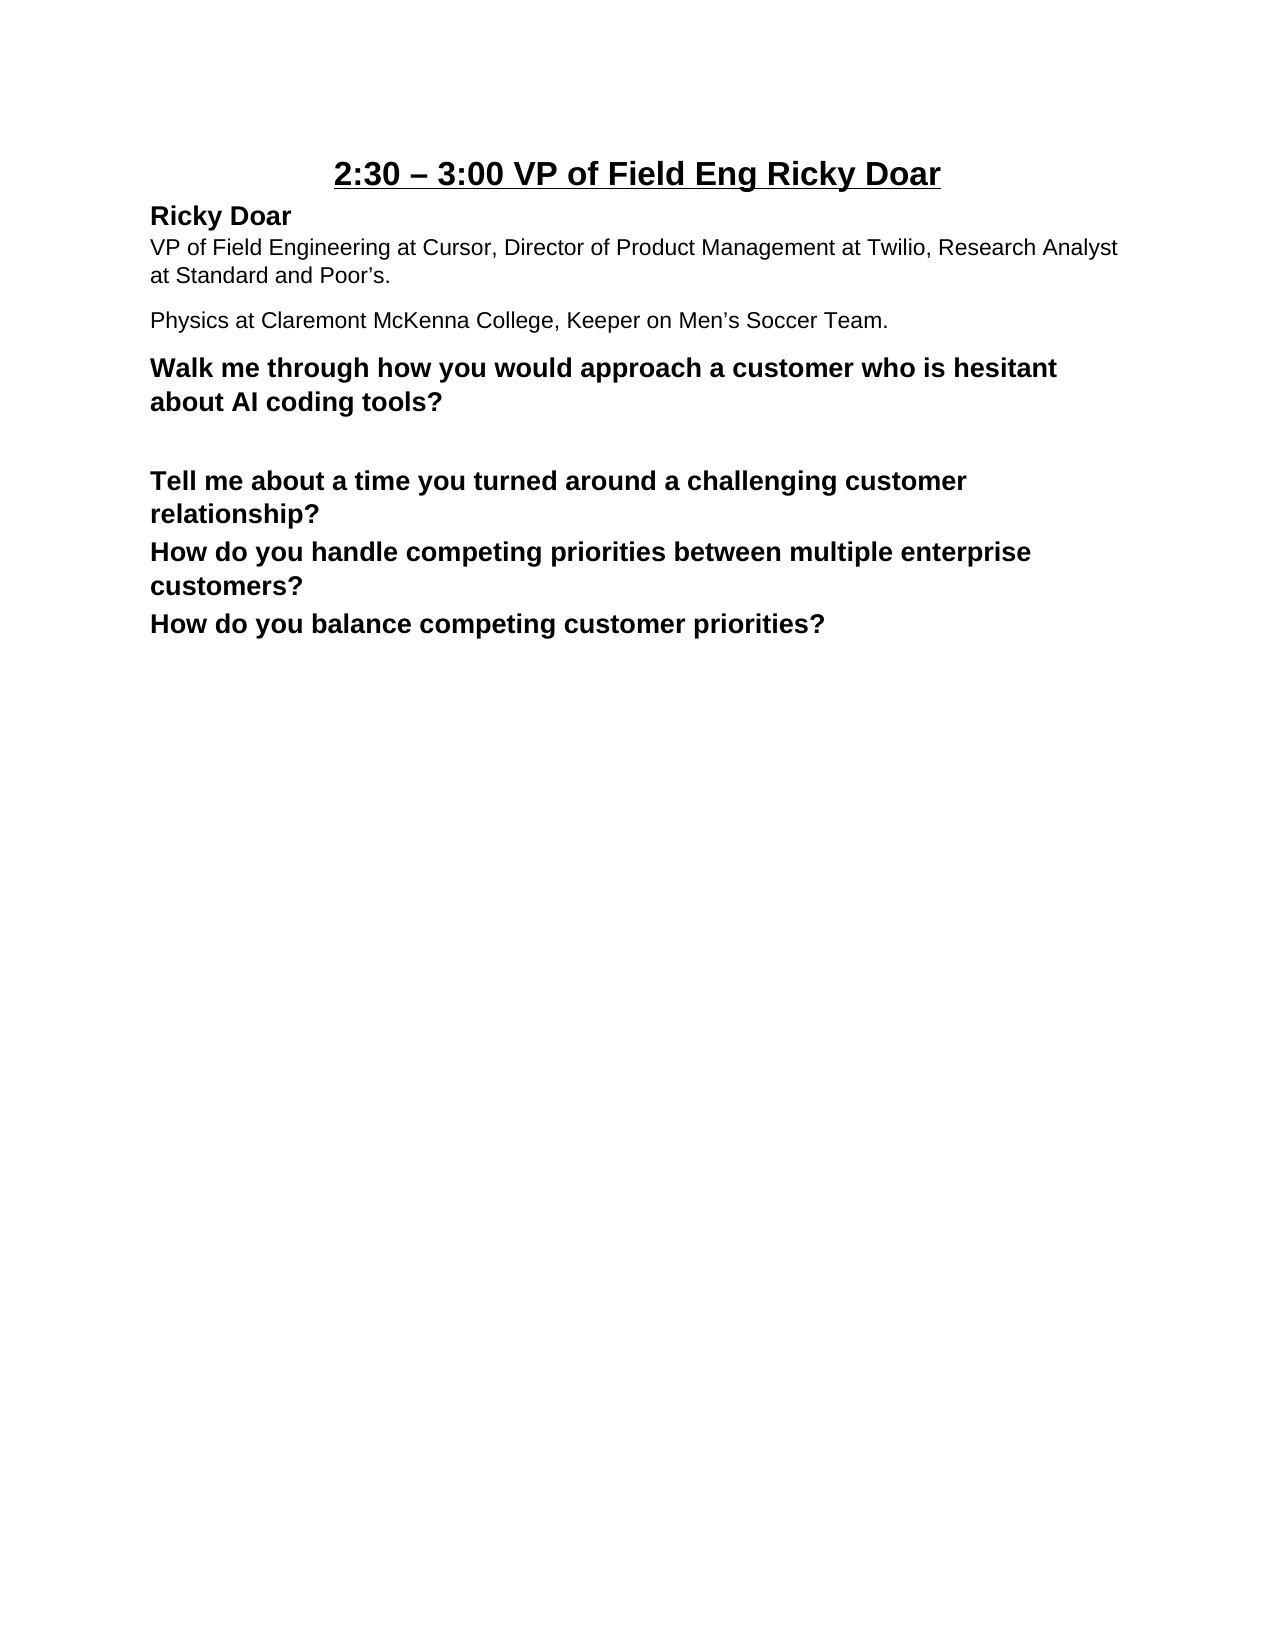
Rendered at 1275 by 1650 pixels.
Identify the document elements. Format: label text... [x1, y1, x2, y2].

subtitle Walk me through how you would approach a customer who is hesitant about AI coding tools? [150, 352, 1125, 417]
subtitle Tell me about a time you turned around a challenging customer relationship? [150, 465, 1125, 530]
subtitle How do you balance competing customer priorities? [150, 608, 1125, 639]
subtitle How do you handle competing priorities between multiple enterprise customers? [150, 536, 1125, 601]
subtitle Ricky Doar [150, 200, 1125, 231]
text Physics at Claremont McKenna College, Keeper on Men’s Soccer Team. [150, 307, 1125, 333]
text VP of Field Engineering at Cursor, Director of Product Management at Twilio, Research Analyst at Standard and Poor’s. [150, 233, 1125, 288]
subtitle 2:30 – 3:00 VP of Field Eng Ricky Doar [150, 154, 1125, 193]
